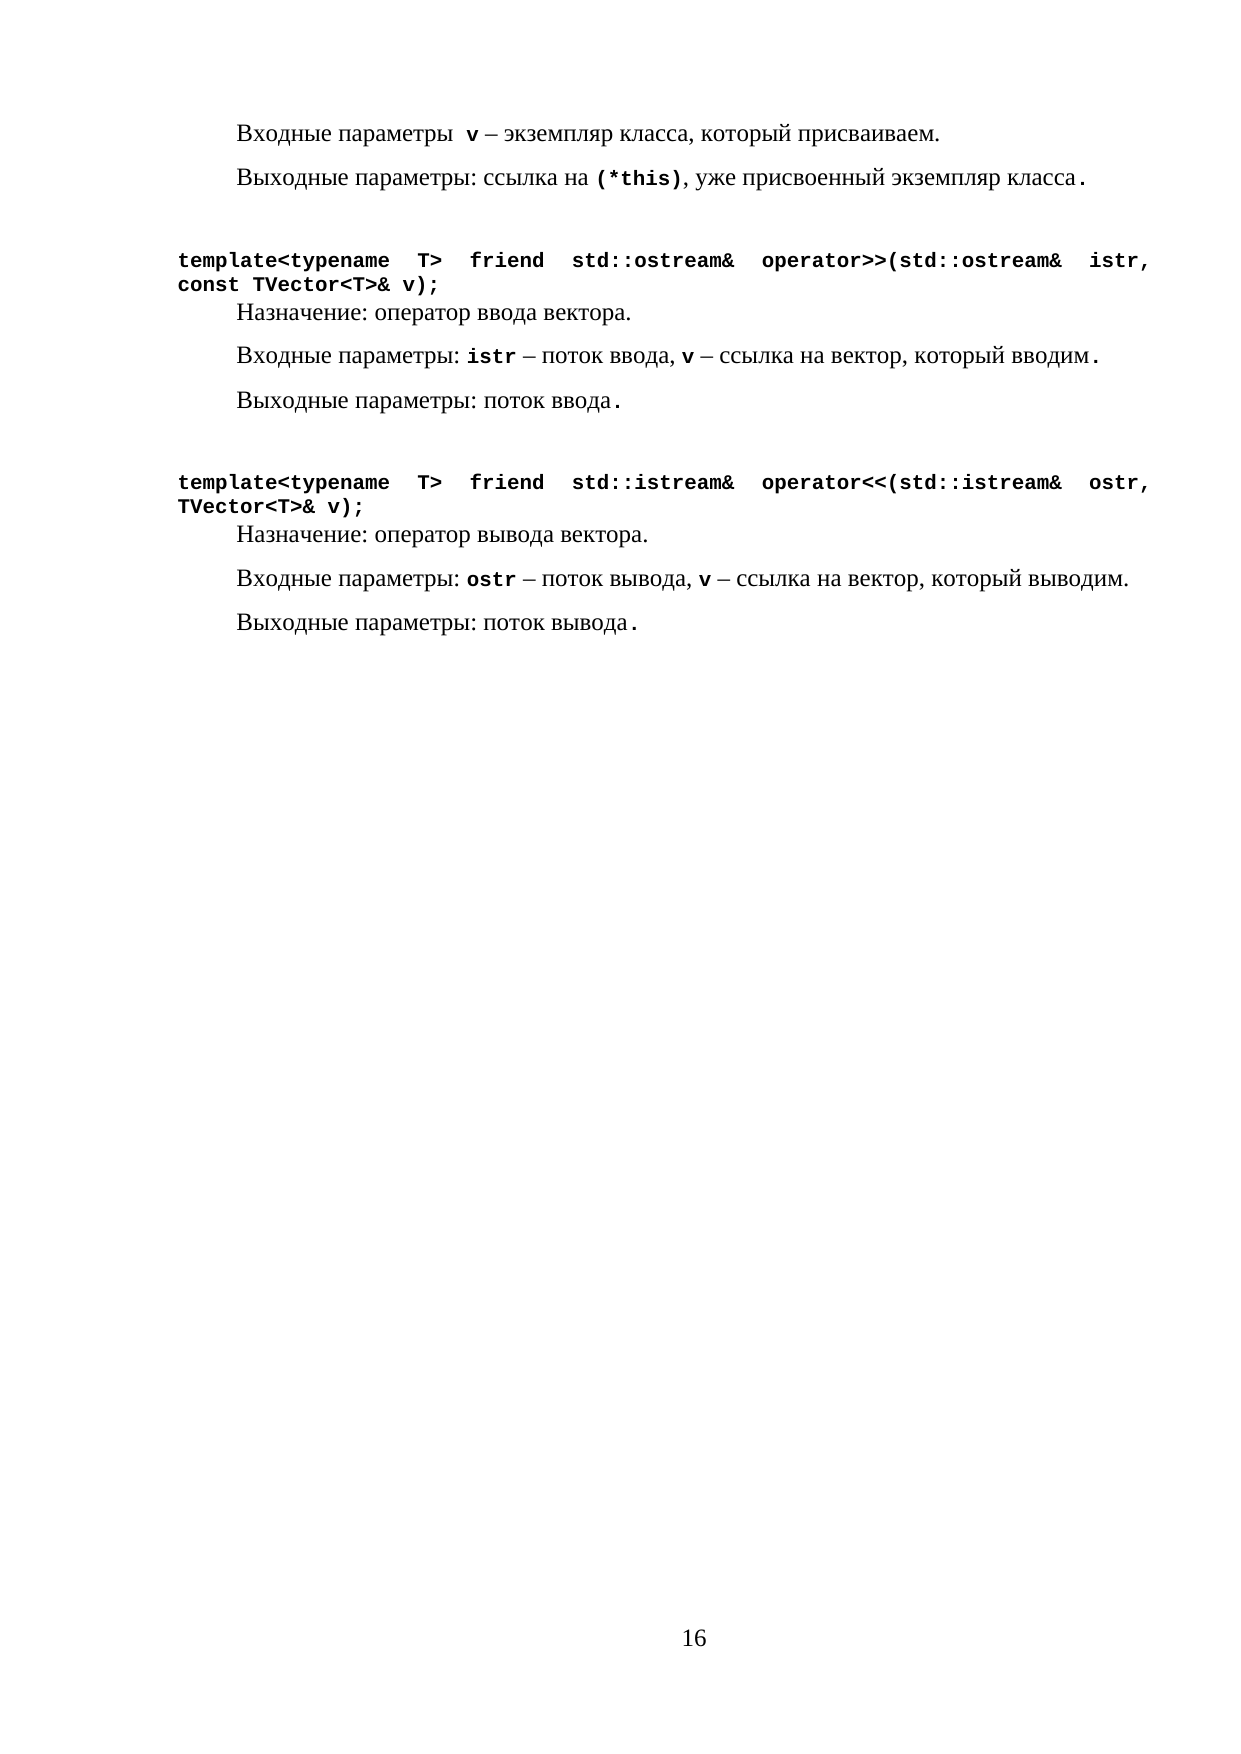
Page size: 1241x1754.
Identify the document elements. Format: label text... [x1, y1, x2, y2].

text template<typename T> friend std::istream& operator<<(std::istream& ostr, TVector<T>& v); [177, 472, 1152, 519]
text Входные параметры: ostr – поток вывода, v – ссылка на вектор, который выводим. [177, 563, 1152, 592]
text Назначение: оператор ввода вектора. [177, 297, 1152, 326]
text template<typename T> friend std::ostream& operator>>(std::ostream& istr, const TVector<T>& v); [177, 250, 1152, 297]
text Назначение: оператор вывода вектора. [177, 519, 1152, 548]
text Выходные параметры: поток ввода. [177, 385, 1152, 414]
text Выходные параметры: поток вывода. [177, 607, 1152, 637]
text Входные параметры: istr – поток ввода, v – ссылка на вектор, который вводим. [177, 340, 1152, 370]
text Входные параметры v – экземпляр класса, который присваиваем. [177, 118, 1152, 148]
text Выходные параметры: ссылка на (*this), уже присвоенный экземпляр класса. [177, 162, 1152, 192]
